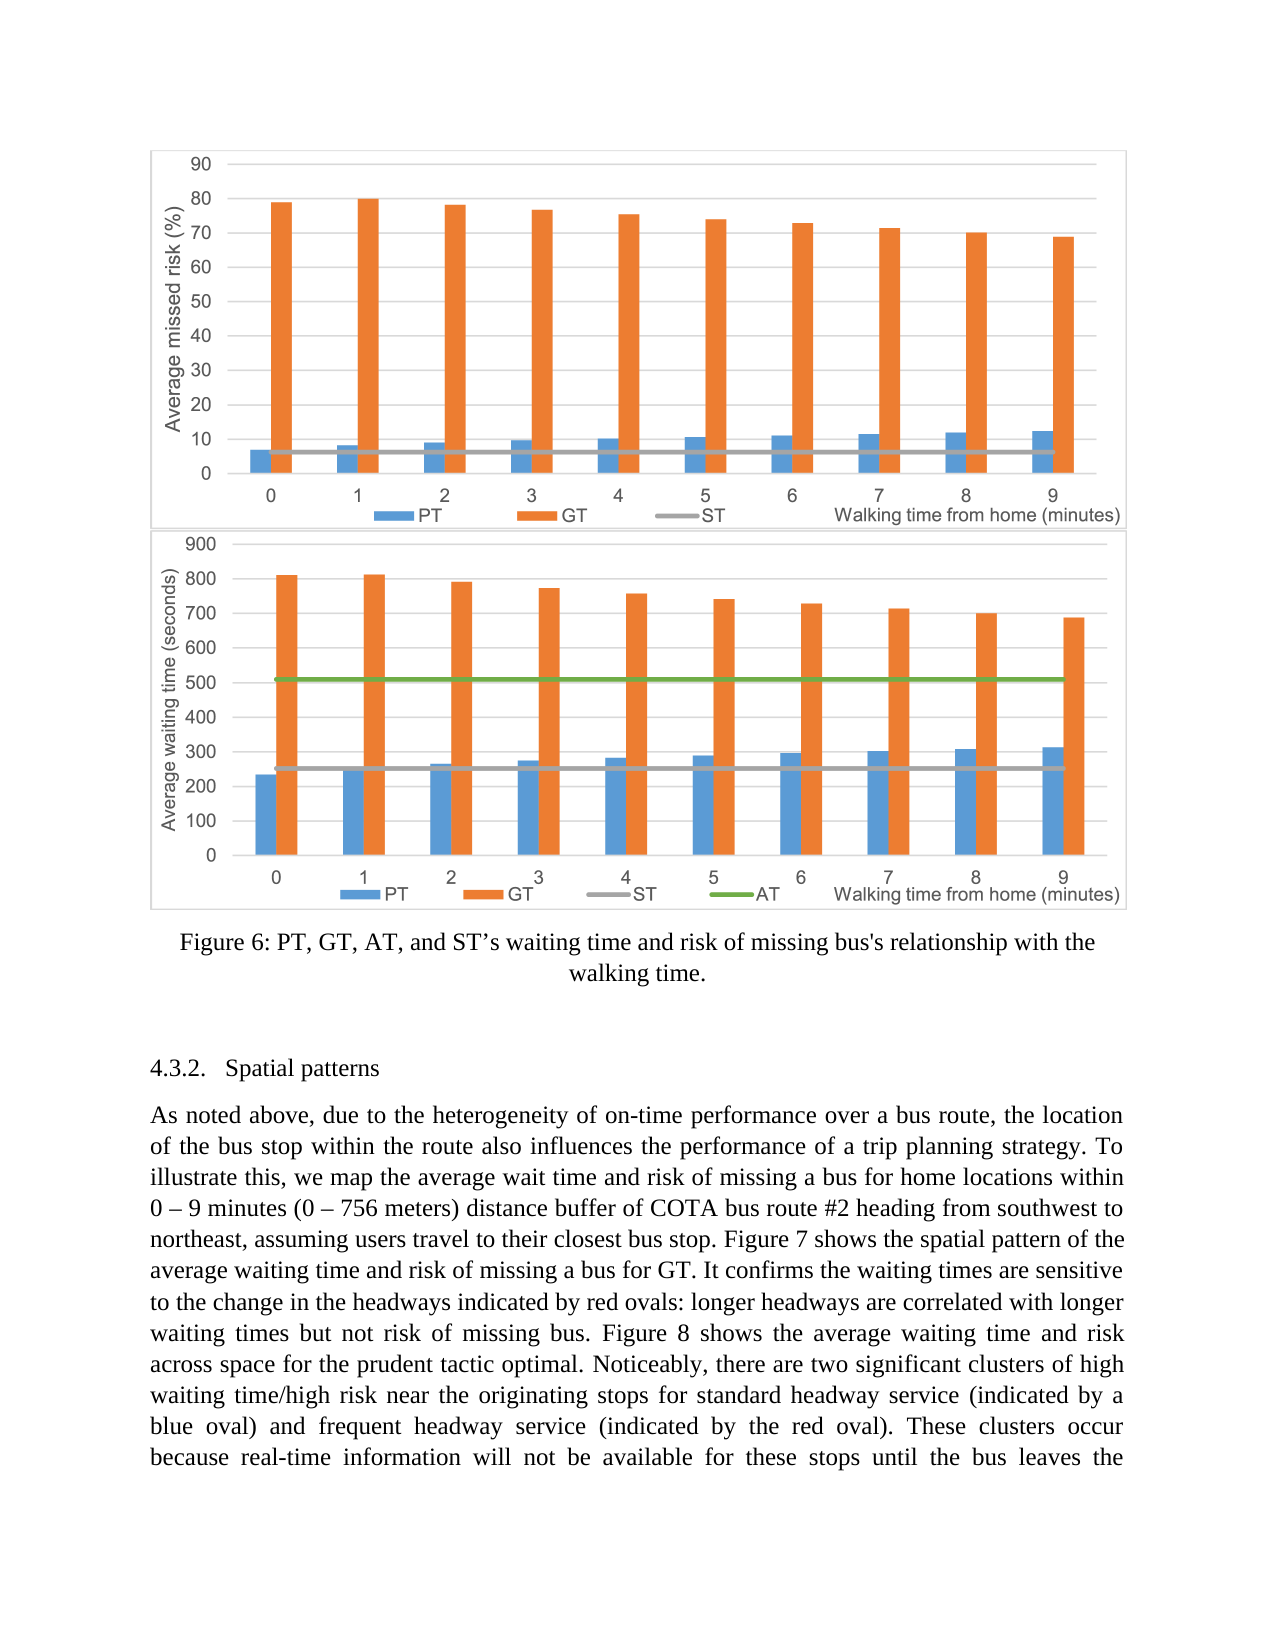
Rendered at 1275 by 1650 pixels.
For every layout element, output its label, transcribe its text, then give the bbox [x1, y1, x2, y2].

text Figure 6: PT, GT, AT, and ST’s waiting time and risk of missing bus's relationship with the walking time. [150, 927, 1125, 987]
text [150, 1100, 1125, 1471]
list Spatial patterns [150, 1053, 1125, 1081]
picture [150, 150, 1127, 910]
